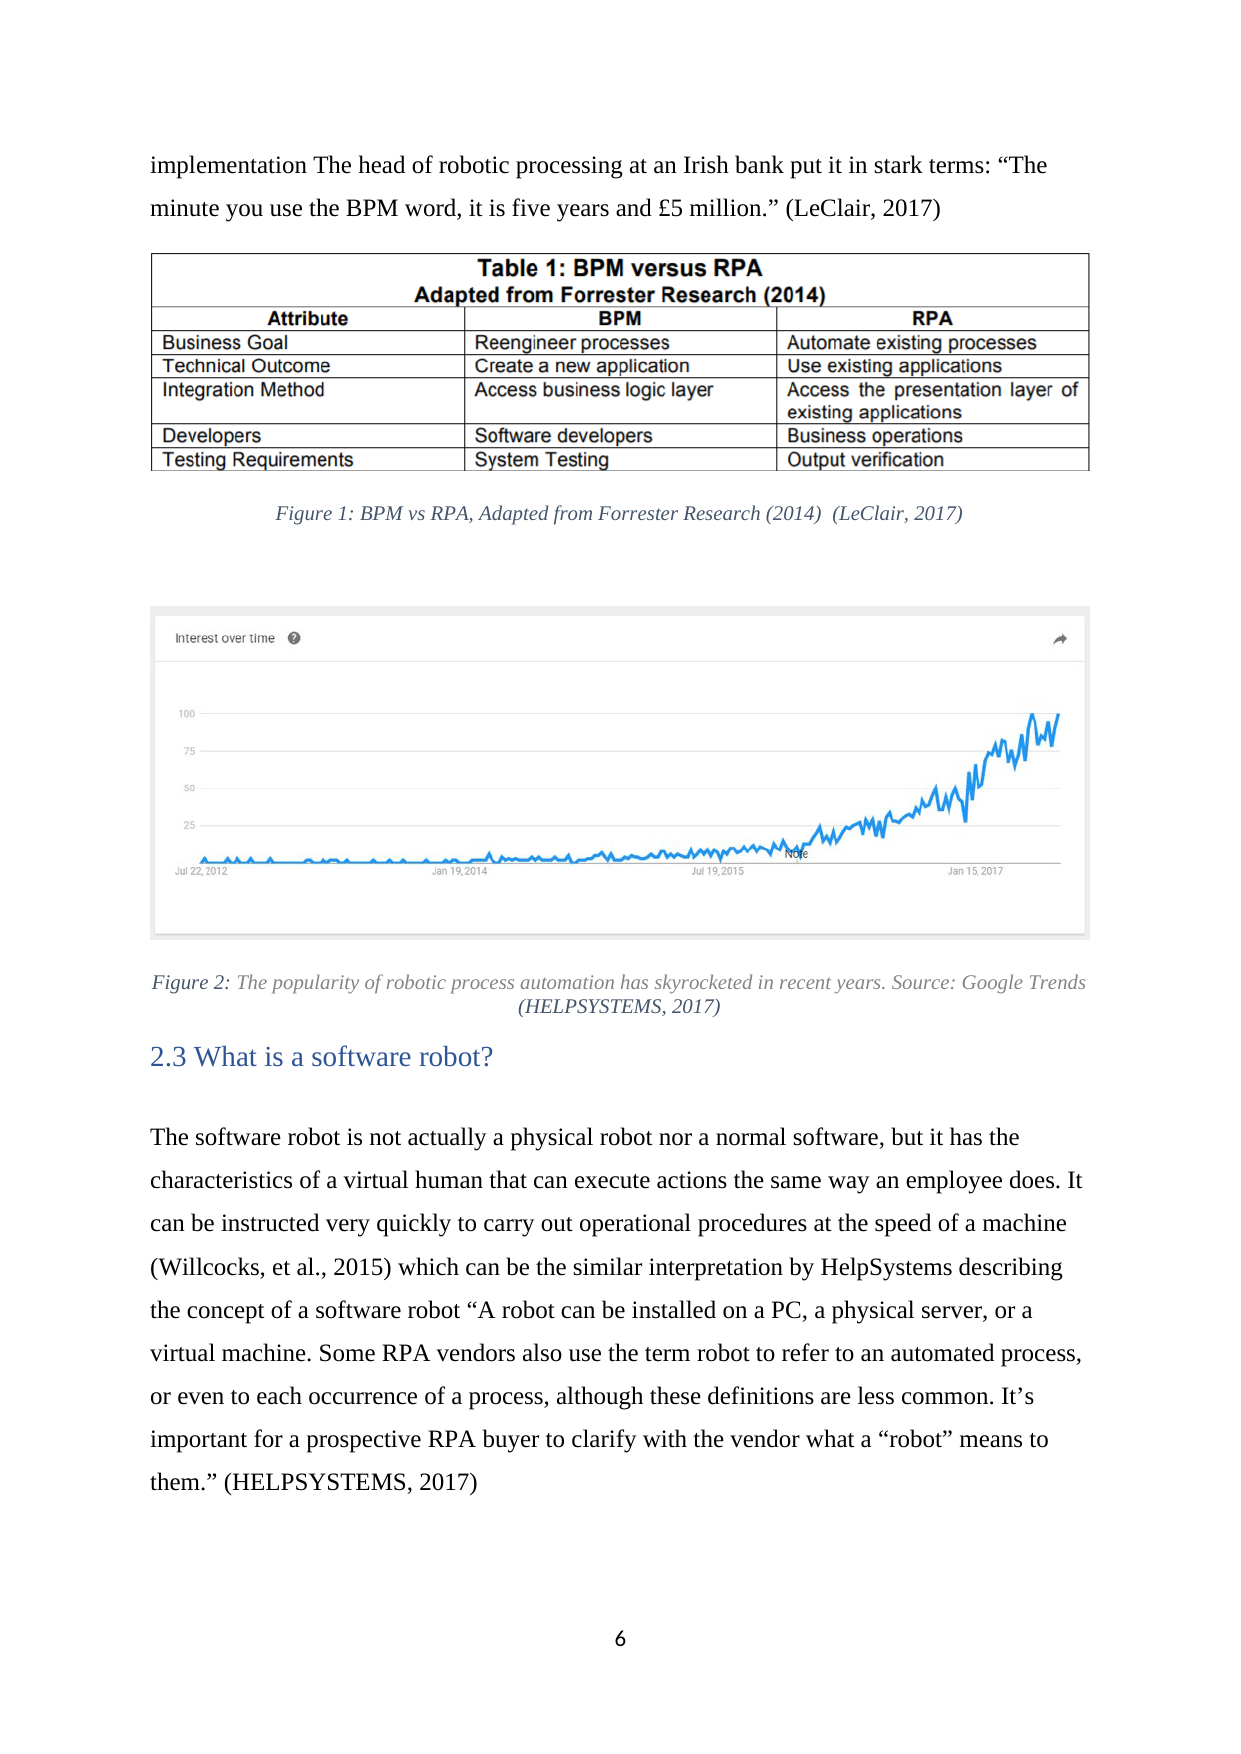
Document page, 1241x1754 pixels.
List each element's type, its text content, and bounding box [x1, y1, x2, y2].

text Figure 2: The popularity of robotic process automation has skyrocketed in recent years. Source: Google Trends [150, 970, 1090, 1018]
picture [150, 252, 1091, 471]
subtitle 2.3 What is a software robot? [150, 1039, 1090, 1073]
text The software robot is not actually a physical robot nor a normal software, but it has the characteristics of a virtual human that can execute actions the same way an employee does. It can be instructed very quickly to carry out operational procedures at the speed of a machine which can be the similar interpretation by HelpSystems describing the concept of a software robot “A robot can be installed on a PC, a physical server, or a virtual machine. Some RPA vendors also use the term robot to refer to an automated process, or even to each occurrence of a process, although these definitions are less common. It’s important for a prospective RPA buyer to clarify with the vendor what a “robot” means to them.” [150, 1122, 1090, 1496]
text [150, 150, 1090, 222]
text Figure 1: BPM vs RPA, Adapted from Forrester Research (2014) [150, 501, 1090, 525]
